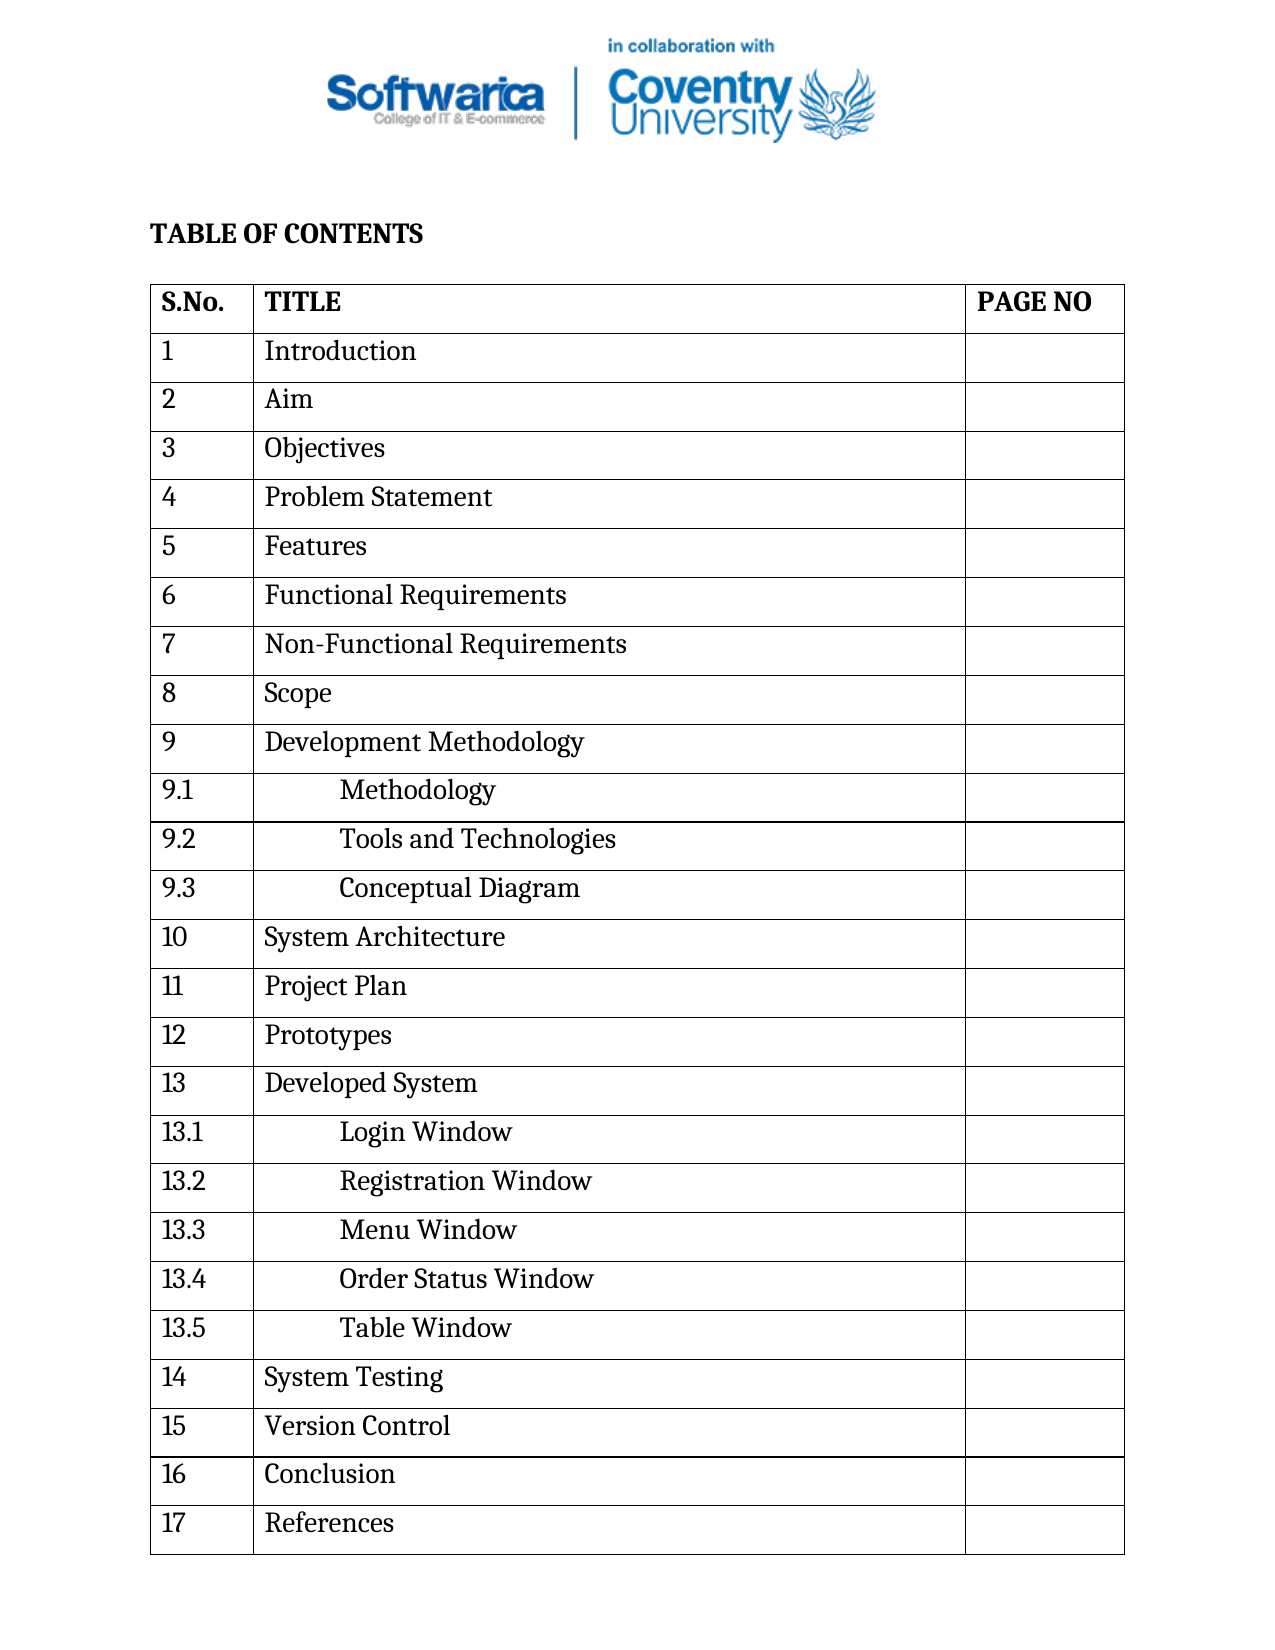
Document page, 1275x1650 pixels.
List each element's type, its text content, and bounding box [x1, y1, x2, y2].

table_cell Conceptual Diagram [254, 871, 965, 919]
text TABLE OF CONTENTS [150, 217, 1125, 251]
table_cell Order Status Window [254, 1262, 965, 1310]
table_cell Functional Requirements [254, 578, 965, 626]
table_cell Conclusion [254, 1458, 965, 1505]
table_cell 5 [151, 529, 253, 577]
table_cell [966, 334, 1124, 382]
table_cell Developed System [254, 1067, 965, 1114]
table_cell Problem Statement [254, 480, 965, 528]
table_cell [966, 774, 1124, 821]
table_header PAGE NO [966, 285, 1124, 333]
table_cell [966, 1311, 1124, 1359]
table_cell Development Methodology [254, 725, 965, 772]
table_header S.No. [151, 285, 253, 333]
table_cell [966, 1116, 1124, 1163]
table_cell Introduction [254, 334, 965, 382]
table_cell [966, 1067, 1124, 1114]
table_cell Registration Window [254, 1164, 965, 1212]
table_cell 13.1 [151, 1116, 253, 1163]
table_cell [966, 725, 1124, 772]
table_cell [966, 480, 1124, 528]
table_cell [966, 432, 1124, 479]
table_cell [966, 1213, 1124, 1261]
table_cell 3 [151, 432, 253, 479]
table_cell 9.2 [151, 823, 253, 870]
table_cell [966, 1164, 1124, 1212]
table_cell [966, 871, 1124, 919]
table_cell 9 [151, 725, 253, 772]
table_cell 13.5 [151, 1311, 253, 1359]
table_cell 7 [151, 627, 253, 675]
table_cell 4 [151, 480, 253, 528]
table_cell Non-Functional Requirements [254, 627, 965, 675]
table_cell System Architecture [254, 920, 965, 968]
table_cell [966, 578, 1124, 626]
table_cell [966, 383, 1124, 431]
table_header TITLE [254, 285, 965, 333]
table_cell [966, 1458, 1124, 1505]
table_cell 9.3 [151, 871, 253, 919]
table_cell 13.2 [151, 1164, 253, 1212]
table_cell [966, 1262, 1124, 1310]
table_cell [966, 969, 1124, 1017]
table_cell [966, 920, 1124, 968]
table_cell Project Plan [254, 969, 965, 1017]
table_cell Login Window [254, 1116, 965, 1163]
table_cell 2 [151, 383, 253, 431]
table_cell [966, 1018, 1124, 1066]
table_cell 17 [151, 1506, 253, 1554]
table_cell 6 [151, 578, 253, 626]
table_cell 11 [151, 969, 253, 1017]
table_cell Features [254, 529, 965, 577]
table_cell 13.3 [151, 1213, 253, 1261]
table_cell 13.4 [151, 1262, 253, 1310]
table_cell References [254, 1506, 965, 1554]
table_cell Objectives [254, 432, 965, 479]
table_cell Version Control [254, 1409, 965, 1456]
table_cell 9.1 [151, 774, 253, 821]
table_cell 8 [151, 676, 253, 724]
table_cell [966, 676, 1124, 724]
table_cell 10 [151, 920, 253, 968]
picture [327, 30, 880, 143]
table_cell 12 [151, 1018, 253, 1066]
table_cell Tools and Technologies [254, 823, 965, 870]
table_cell 15 [151, 1409, 253, 1456]
table_cell [966, 627, 1124, 675]
table_cell 1 [151, 334, 253, 382]
table_cell 14 [151, 1360, 253, 1408]
table_cell System Testing [254, 1360, 965, 1408]
table_cell 13 [151, 1067, 253, 1114]
table_cell Table Window [254, 1311, 965, 1359]
table_cell Methodology [254, 774, 965, 821]
table_cell Aim [254, 383, 965, 431]
table_cell [966, 1409, 1124, 1456]
table_cell Scope [254, 676, 965, 724]
table_cell [966, 529, 1124, 577]
table_cell Prototypes [254, 1018, 965, 1066]
table_cell [966, 1360, 1124, 1408]
table_cell [966, 1506, 1124, 1554]
table_cell Menu Window [254, 1213, 965, 1261]
table_cell 16 [151, 1458, 253, 1505]
table_cell [966, 823, 1124, 870]
